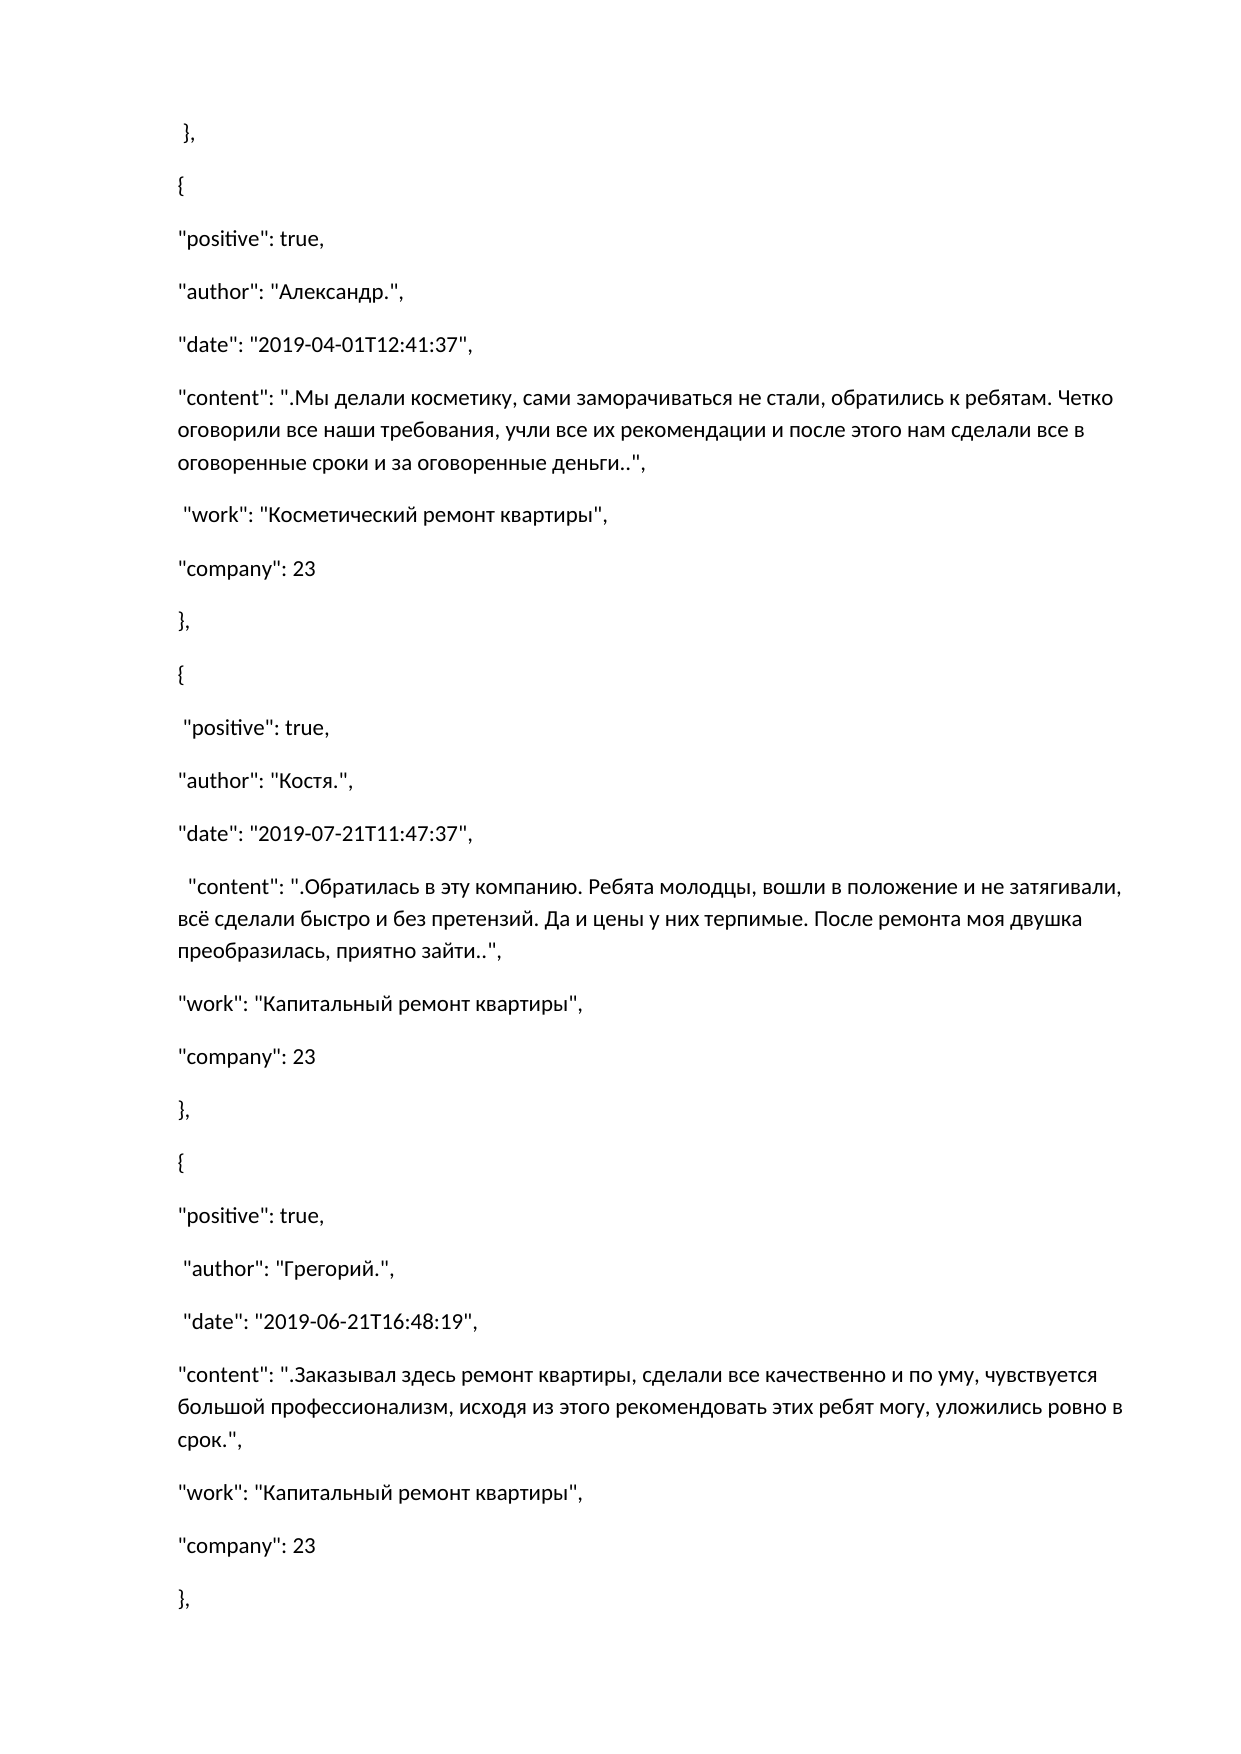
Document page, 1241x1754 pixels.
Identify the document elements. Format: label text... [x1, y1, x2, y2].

text { [177, 660, 1152, 688]
text "date": "2019-04-01T12:41:37", [177, 330, 1152, 358]
text }, [177, 118, 1152, 146]
text }, [177, 1584, 1152, 1612]
text { [177, 1148, 1152, 1176]
text }, [177, 607, 1152, 635]
text "company": 23 [177, 554, 1152, 582]
text "positive": true, [177, 713, 1152, 741]
text "positive": true, [177, 224, 1152, 252]
text "work": "Косметический ремонт квартиры", [177, 501, 1152, 529]
text "date": "2019-07-21T11:47:37", [177, 819, 1152, 847]
text "work": "Капитальный ремонт квартиры", [177, 989, 1152, 1017]
text "content": ".Мы делали косметику, сами заморачиваться не стали, обратились к ребятам. Четко оговорили все наши требования, учли все их рекомендации и после этого нам сделали все в оговоренные сроки и за оговоренные деньги..", [177, 383, 1152, 476]
text "author": "Александр.", [177, 277, 1152, 305]
text "company": 23 [177, 1042, 1152, 1070]
text }, [177, 1095, 1152, 1123]
text "content": ".Заказывал здесь ремонт квартиры, сделали все качественно и по уму, чувствуется большой профессионализм, исходя из этого рекомендовать этих ребят могу, уложились ровно в срок.", [177, 1360, 1152, 1453]
text "work": "Капитальный ремонт квартиры", [177, 1478, 1152, 1506]
text "company": 23 [177, 1531, 1152, 1559]
text "author": "Грегорий.", [177, 1254, 1152, 1282]
text { [177, 171, 1152, 199]
text "author": "Костя.", [177, 766, 1152, 794]
text "date": "2019-06-21T16:48:19", [177, 1307, 1152, 1335]
text "positive": true, [177, 1201, 1152, 1229]
text "content": ".Обратилась в эту компанию. Ребята молодцы, вошли в положение и не затягивали, всё сделали быстро и без претензий. Да и цены у них терпимые. После ремонта моя двушка преобразилась, приятно зайти..", [177, 872, 1152, 964]
